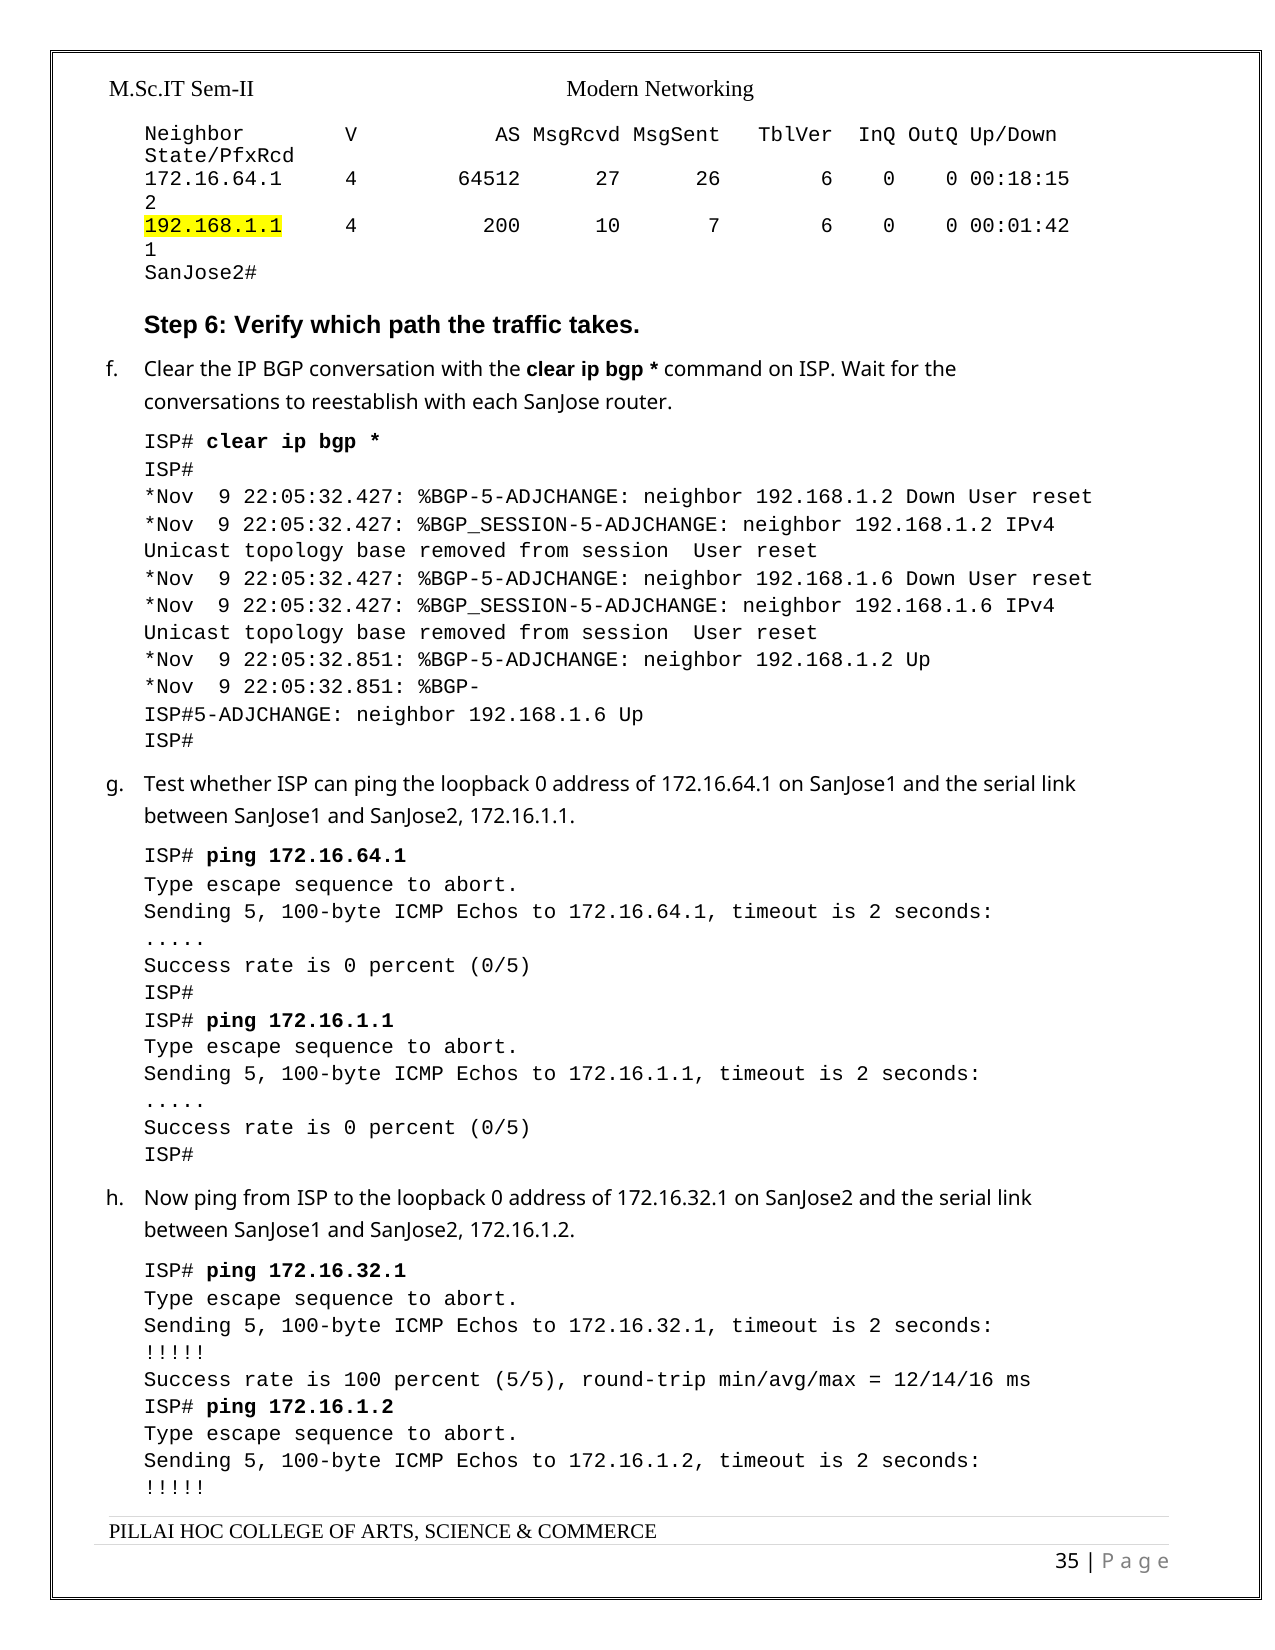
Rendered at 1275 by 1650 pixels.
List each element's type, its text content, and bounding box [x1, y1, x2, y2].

list Clear the IP BGP conversation with the clear ip bgp * command on ISP. Wait for the conversations to reestablish with each SanJose router. [106, 354, 1081, 416]
text Success rate is 100 percent (5/5), round-trip min/avg/max = 12/14/16 ms ISP# ping 172.16.1.2 [143, 1369, 1073, 1419]
text Success rate is 0 percent (0/5) ISP# [143, 955, 536, 1006]
text *Nov 9 22:05:32.427: %BGP-5-ADJCHANGE: neighbor 192.168.1.6 Down User reset [143, 568, 1259, 592]
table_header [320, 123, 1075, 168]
text Type escape sequence to abort. [143, 1423, 1259, 1447]
text *Nov 9 22:05:32.851: %BGP-5-ADJCHANGE: neighbor 192.168.1.2 Up [143, 649, 1259, 673]
text Type escape sequence to abort. [143, 1288, 1259, 1311]
list Test whether ISP can ping the loopback 0 address of 172.16.64.1 on SanJose1 and the serial link between SanJose1 and SanJose2, 172.16.1.1. [106, 769, 1126, 830]
text *Nov 9 22:05:32.427: %BGP_SESSION-5-ADJCHANGE: neighbor 192.168.1.2 IPv4 [143, 513, 1259, 537]
text ISP#5-ADJCHANGE: neighbor 192.168.1.6 Up ISP# [143, 704, 648, 754]
text *Nov 9 22:05:32.851: %BGP- [143, 676, 1259, 700]
text ISP# ping 172.16.1.1 [143, 1010, 1259, 1034]
text Sending 5, 100-byte ICMP Echos to 172.16.32.1, timeout is 2 seconds: [143, 1315, 1259, 1338]
text ..... [143, 928, 1259, 951]
text !!!!! [143, 1477, 1259, 1501]
text ISP# clear ip bgp * [143, 431, 1259, 455]
list Now ping from ISP to the loopback 0 address of 172.16.32.1 on SanJose2 and the serial link between SanJose1 and SanJose2, 172.16.1.2. [106, 1183, 1078, 1244]
text ISP# ping 172.16.32.1 [143, 1260, 1259, 1284]
text Sending 5, 100-byte ICMP Echos to 172.16.1.1, timeout is 2 seconds: [143, 1063, 1259, 1087]
text Unicast topology base removed from session User reset [143, 622, 1259, 645]
text !!!!! [143, 1342, 1259, 1366]
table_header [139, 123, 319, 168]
text ISP# [143, 459, 1259, 483]
text ..... [143, 1090, 1259, 1114]
text ISP# ping 172.16.64.1 [143, 846, 1259, 869]
text Success rate is 0 percent (0/5) ISP# [143, 1117, 536, 1168]
text Sending 5, 100-byte ICMP Echos to 172.16.64.1, timeout is 2 seconds: [143, 901, 1259, 924]
text *Nov 9 22:05:32.427: %BGP_SESSION-5-ADJCHANGE: neighbor 192.168.1.6 IPv4 [143, 595, 1259, 618]
text Sending 5, 100-byte ICMP Echos to 172.16.1.2, timeout is 2 seconds: [143, 1450, 1259, 1474]
text *Nov 9 22:05:32.427: %BGP-5-ADJCHANGE: neighbor 192.168.1.2 Down User reset [143, 486, 1259, 510]
subtitle Step 6: Verify which path the traffic takes. [143, 310, 1259, 339]
text Type escape sequence to abort. [143, 874, 1259, 897]
text Unicast topology base removed from session User reset [143, 541, 1259, 564]
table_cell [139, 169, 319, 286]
text Type escape sequence to abort. [143, 1036, 1259, 1059]
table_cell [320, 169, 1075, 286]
